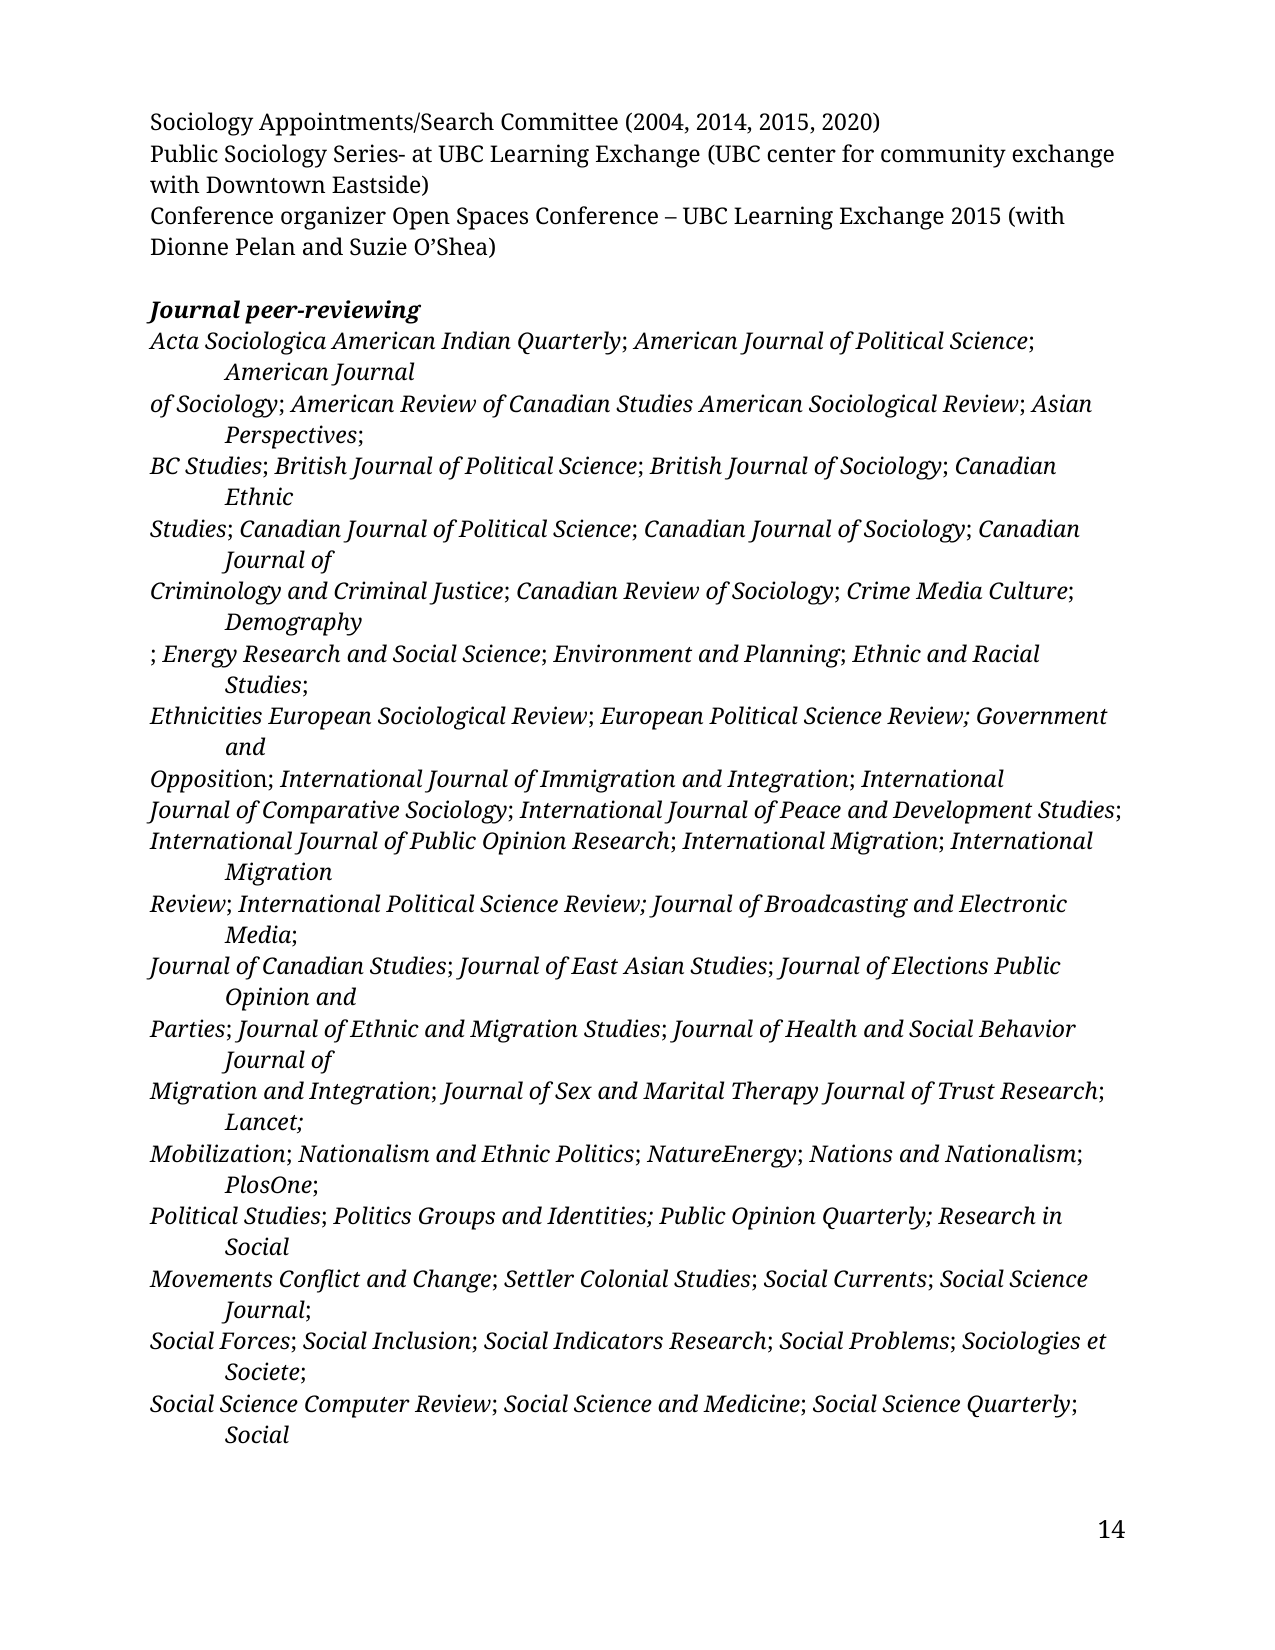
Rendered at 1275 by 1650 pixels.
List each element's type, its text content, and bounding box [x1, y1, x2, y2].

text Criminology and Criminal Justice; Canadian Review of Sociology; Crime Media Culture; Demography [150, 575, 1125, 638]
text Mobilization; Nationalism and Ethnic Politics; NatureEnergy; Nations and Nationalism; PlosOne; [150, 1138, 1125, 1200]
text International Journal of Public Opinion Research; International Migration; International Migration [150, 825, 1125, 888]
text Migration and Integration; Journal of Sex and Marital Therapy Journal of Trust Research; Lancet; [150, 1075, 1125, 1138]
text Ethnicities European Sociological Review; European Political Science Review; Government and [150, 700, 1125, 763]
text Movements Conflict and Change; Settler Colonial Studies; Social Currents; Social Science Journal; [150, 1263, 1125, 1325]
text of Sociology; American Review of Canadian Studies American Sociological Review; Asian Perspectives; [150, 388, 1125, 450]
text Sociology Appointments/Search Committee (2004, 2014, 2015, 2020) [150, 106, 1125, 138]
text Journal of Comparative Sociology; International Journal of Peace and Development Studies; [150, 794, 1125, 825]
text Public Sociology Series- at UBC Learning Exchange (UBC center for community exchange with Downtown Eastside) [150, 138, 1125, 200]
text Studies; Canadian Journal of Political Science; Canadian Journal of Sociology; Canadian Journal of [150, 513, 1125, 575]
text Parties; Journal of Ethnic and Migration Studies; Journal of Health and Social Behavior Journal of [150, 1013, 1125, 1075]
text Conference organizer Open Spaces Conference – UBC Learning Exchange 2015 (with Dionne Pelan and Suzie O’Shea) [150, 200, 1125, 263]
text Journal peer-reviewing [150, 294, 1125, 325]
text Journal of Canadian Studies; Journal of East Asian Studies; Journal of Elections Public Opinion and [150, 950, 1125, 1013]
text Review; International Political Science Review; Journal of Broadcasting and Electronic Media; [150, 888, 1125, 950]
text Political Studies; Politics Groups and Identities; Public Opinion Quarterly; Research in Social [150, 1200, 1125, 1263]
text Social Forces; Social Inclusion; Social Indicators Research; Social Problems; Sociologies et Societe; [150, 1325, 1125, 1388]
text ; Energy Research and Social Science; Environment and Planning; Ethnic and Racial Studies; [150, 638, 1125, 700]
text Opposition; International Journal of Immigration and Integration; International [150, 763, 1125, 794]
text BC Studies; British Journal of Political Science; British Journal of Sociology; Canadian Ethnic [150, 450, 1125, 513]
text Social Science Computer Review; Social Science and Medicine; Social Science Quarterly; Social [150, 1388, 1125, 1450]
text Acta Sociologica American Indian Quarterly; American Journal of Political Science; American Journal [150, 325, 1125, 388]
